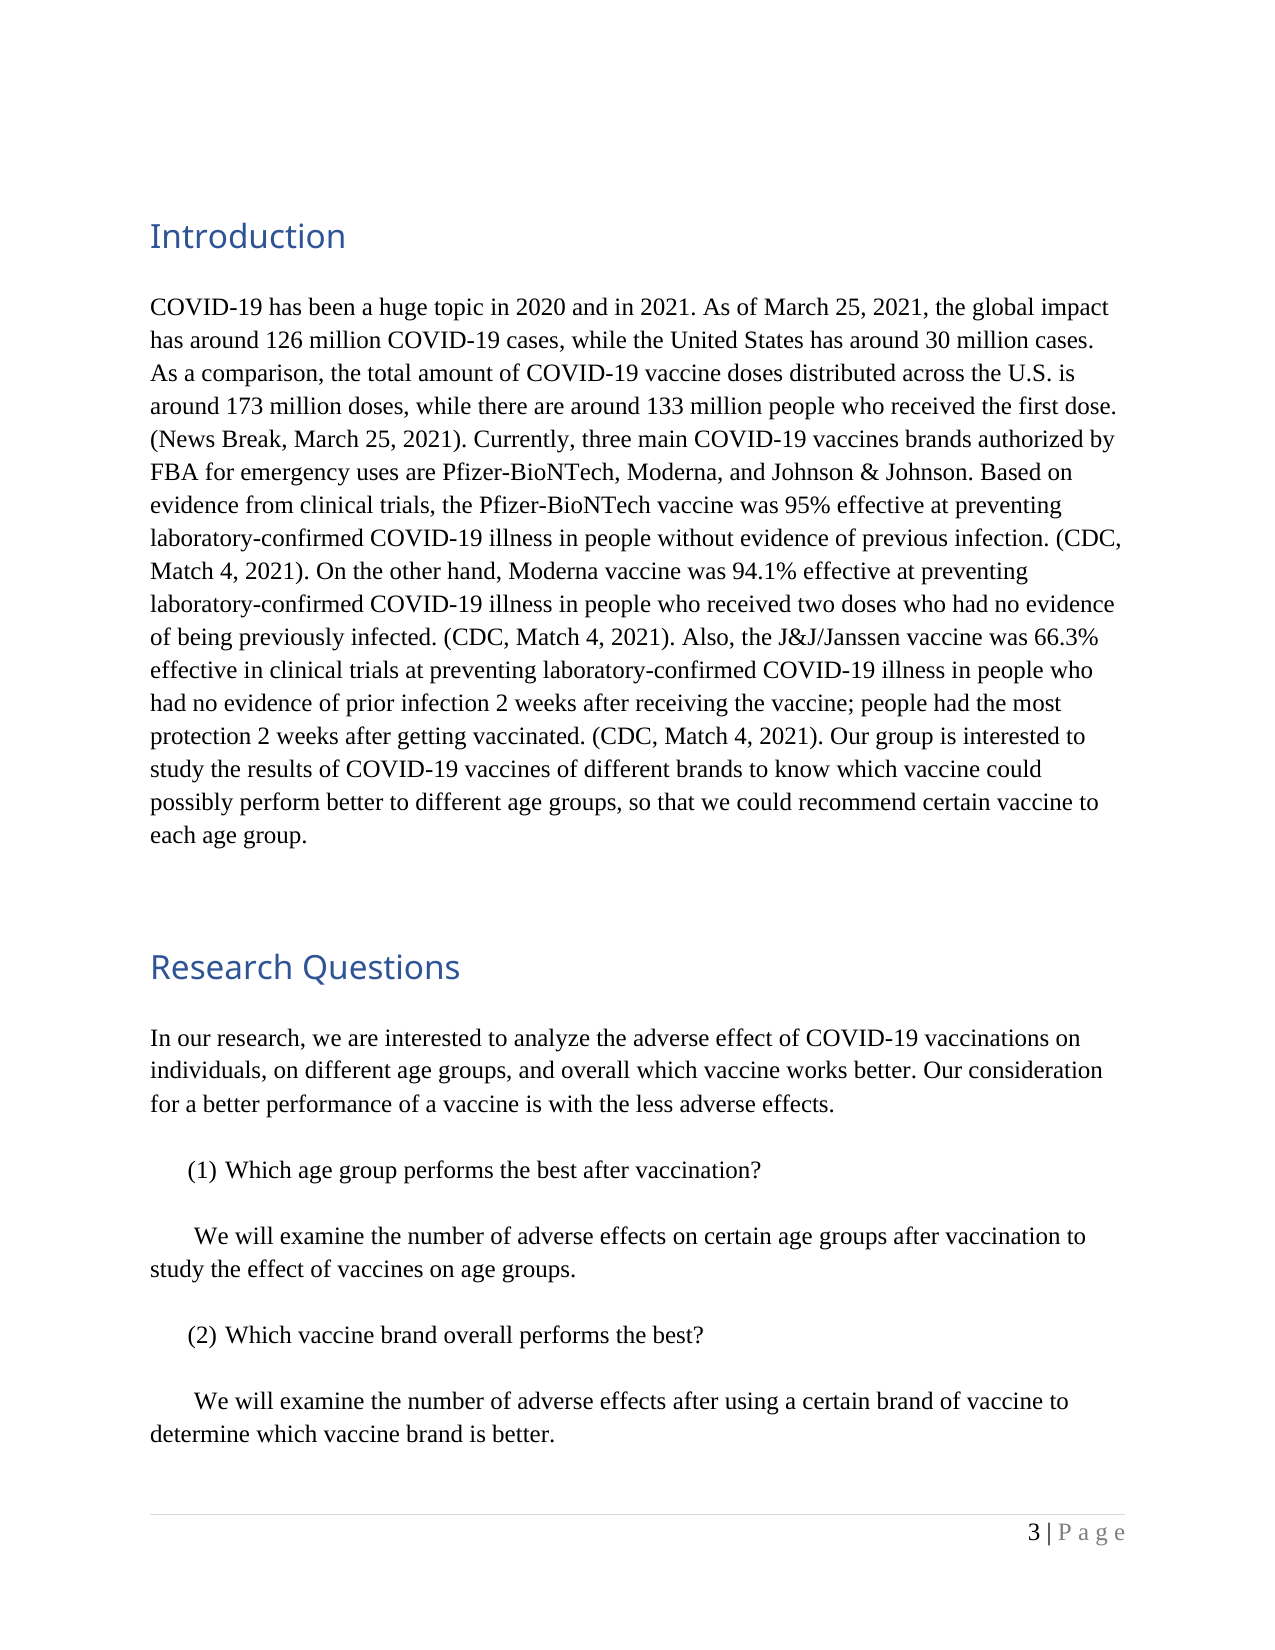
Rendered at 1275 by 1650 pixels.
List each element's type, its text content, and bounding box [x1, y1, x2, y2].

text We will examine the number of adverse effects after using a certain brand of vaccine to determine which vaccine brand is better. [150, 1386, 1125, 1448]
list Which age group performs the best after vaccination? [187, 1155, 1125, 1183]
subtitle Introduction [150, 213, 1125, 259]
text In our research, we are interested to analyze the adverse effect of COVID-19 vaccinations on individuals, on different age groups, and overall which vaccine works better. Our consideration for a better performance of a vaccine is with the less adverse effects. [150, 1023, 1125, 1117]
list Which vaccine brand overall performs the best? [187, 1320, 1125, 1348]
subtitle Research Questions [150, 944, 1125, 989]
text COVID-19 has been a huge topic in 2020 and in 2021. As of March 25, 2021, the global impact has around 126 million COVID-19 cases, while the United States has around 30 million cases. As a comparison, the total amount of COVID-19 vaccine doses distributed across the U.S. is around 173 million doses, while there are around 133 million people who received the first dose. (News Break, March 25, 2021). Currently, three main COVID-19 vaccines brands authorized by FBA for emergency uses are Pfizer-BioNTech, Moderna, and Johnson & Johnson. Based on evidence from clinical trials, the Pfizer-BioNTech vaccine was 95% effective at preventing laboratory-confirmed COVID-19 illness in people without evidence of previous infection. (CDC, Match 4, 2021). On the other hand, Moderna vaccine was 94.1% effective at preventing laboratory-confirmed COVID-19 illness in people who received two doses who had no evidence of being previously infected. (CDC, Match 4, 2021). Also, the J&J/Janssen vaccine was 66.3% effective in clinical trials at preventing laboratory-confirmed COVID-19 illness in people who had no evidence of prior infection 2 weeks after receiving the vaccine; people had the most protection 2 weeks after getting vaccinated. (CDC, Match 4, 2021). Our group is interested to study the results of COVID-19 vaccines of different brands to know which vaccine could possibly perform better to different age groups, so that we could recommend certain vaccine to each age group. [150, 292, 1125, 849]
text We will examine the number of adverse effects on certain age groups after vaccination to study the effect of vaccines on age groups. [150, 1221, 1125, 1282]
